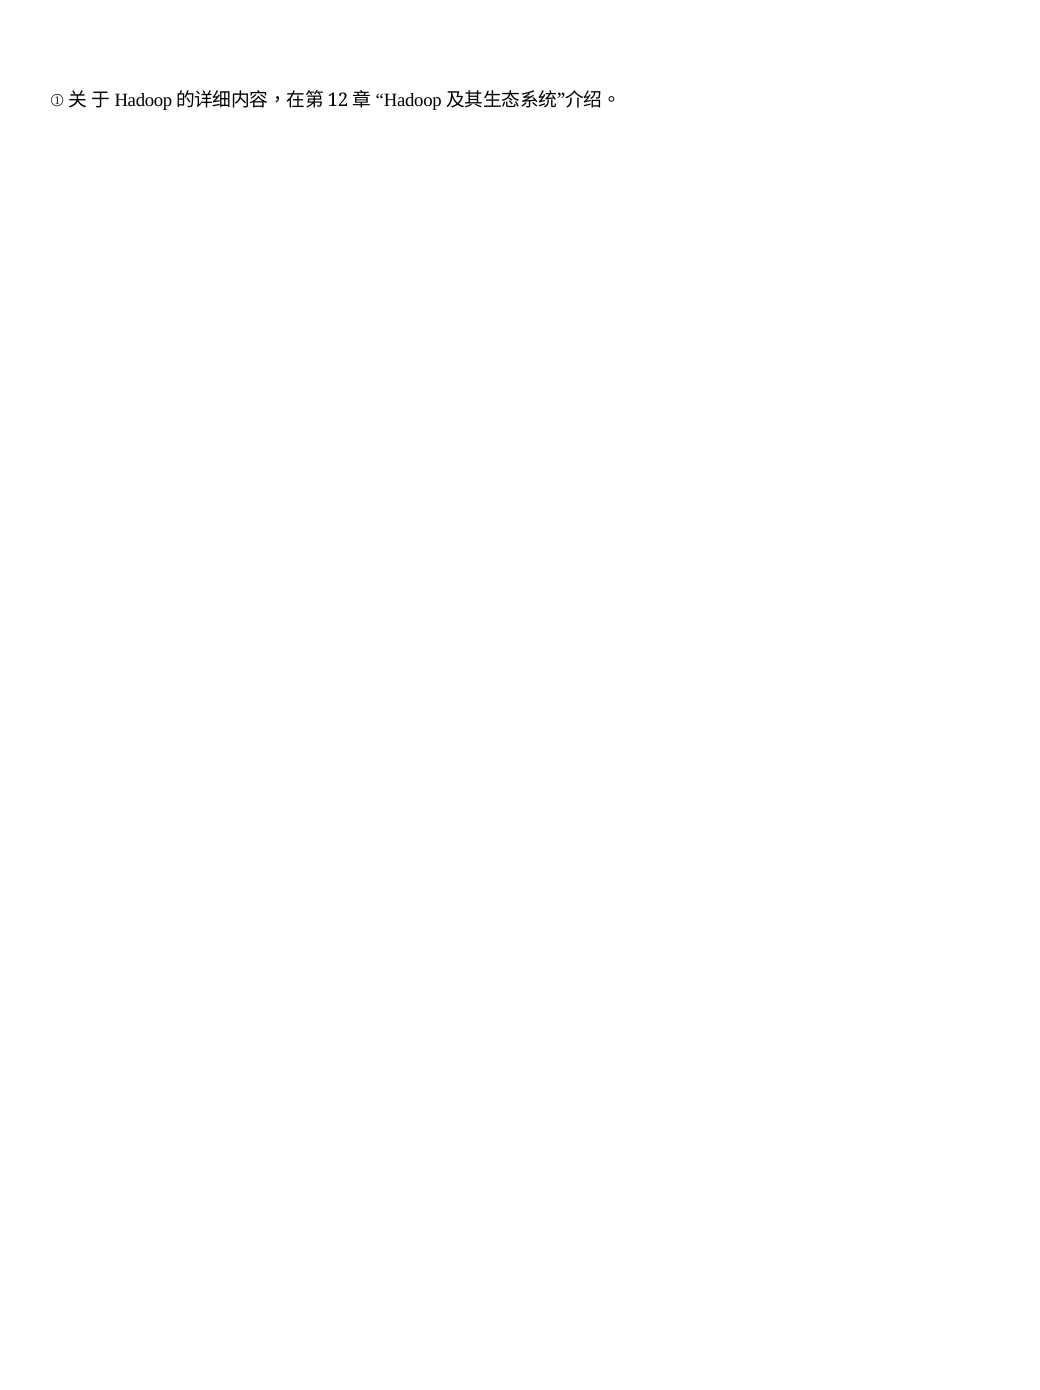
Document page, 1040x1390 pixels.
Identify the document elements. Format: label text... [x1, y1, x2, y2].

text ① 关 于Hadoop的详细内容，在第12章 “Hadoop 及其生态系统”介绍。 [50, 91, 914, 111]
